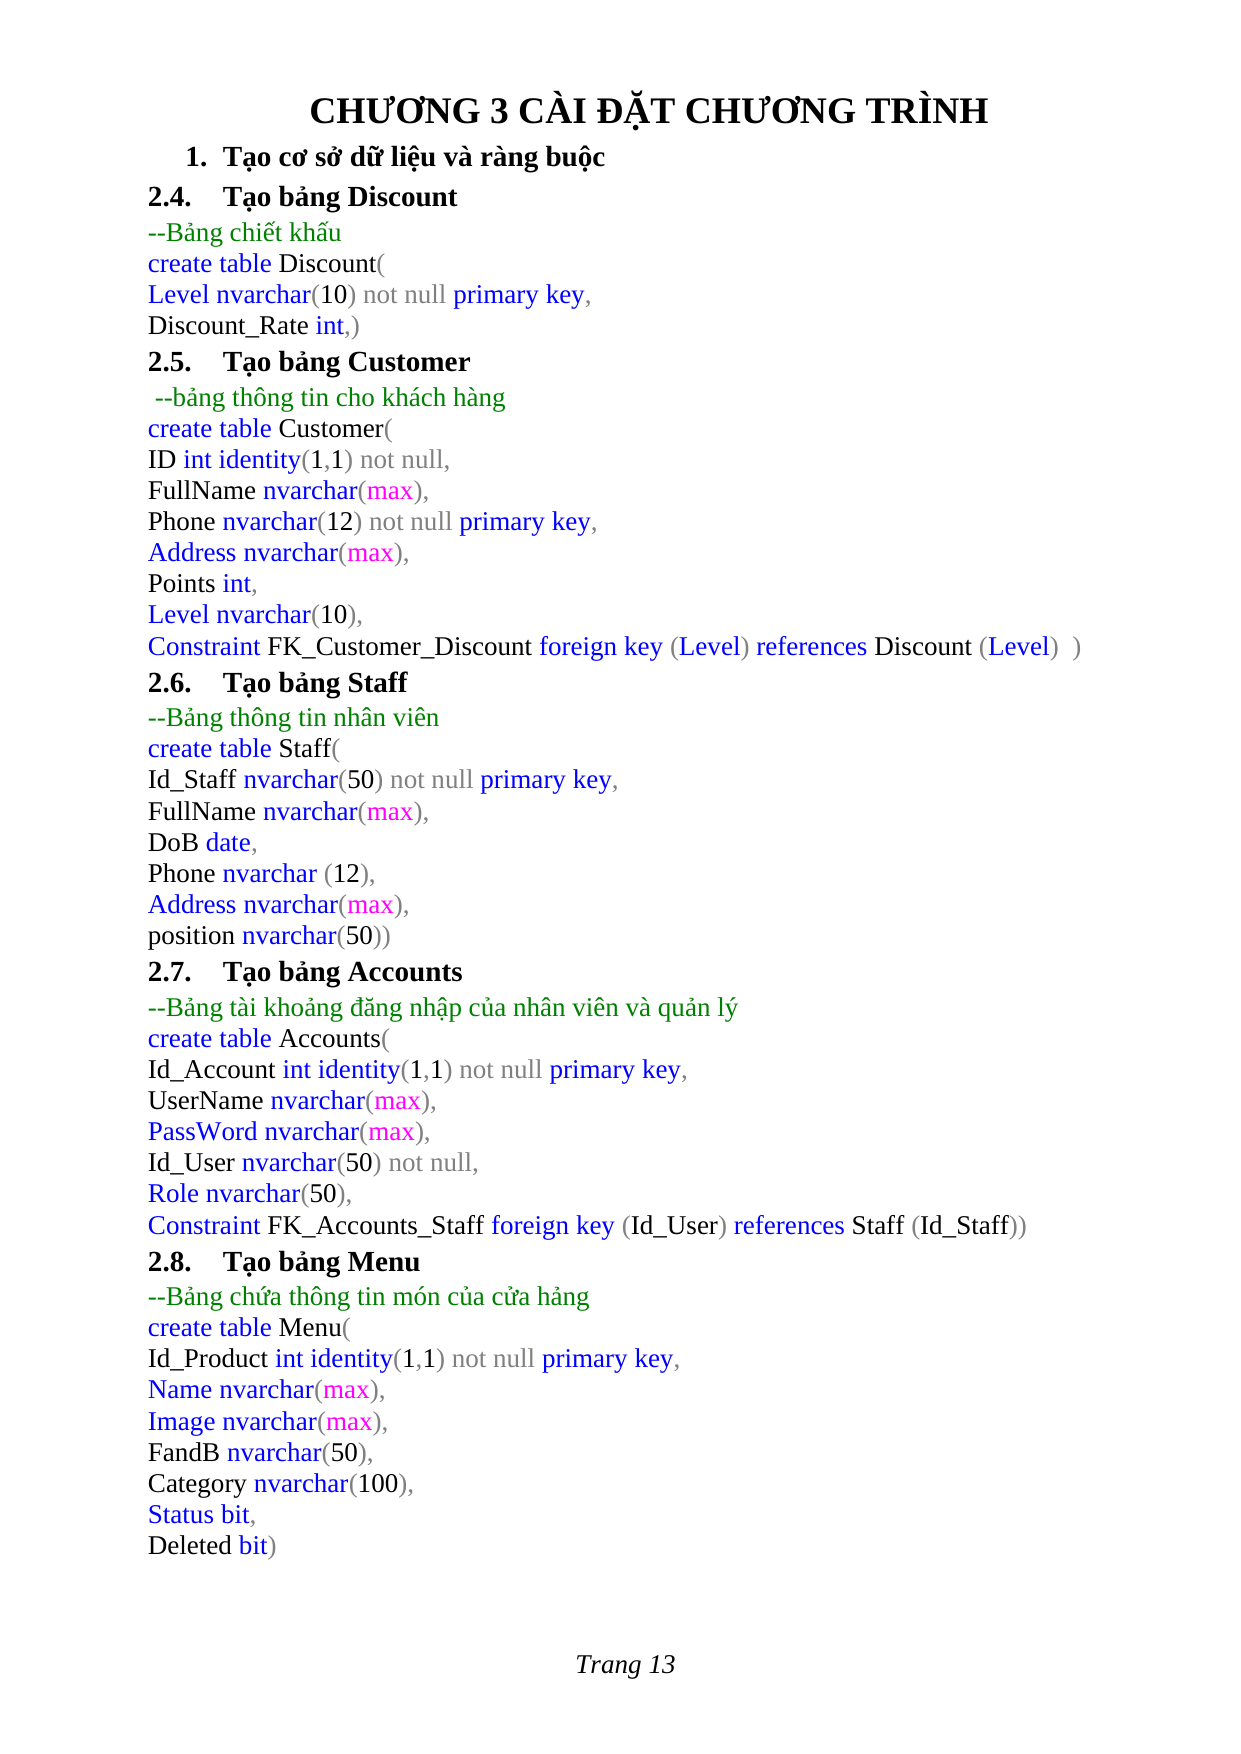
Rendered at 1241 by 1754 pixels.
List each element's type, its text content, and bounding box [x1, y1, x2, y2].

text Id_Account int identity(1,1) not null primary key, [148, 1053, 1105, 1084]
text Id_Staff nvarchar(50) not null primary key, [148, 763, 1105, 795]
subtitle Tạo bảng Accounts [148, 954, 1105, 988]
text create table Customer( [148, 412, 1105, 443]
text Constraint FK_Accounts_Staff foreign key (Id_User) references Staff (Id_Staff)) [148, 1209, 1105, 1240]
text FandB nvarchar(50), [148, 1436, 1105, 1467]
text Address nvarchar(max), [148, 888, 1105, 919]
text Id_User nvarchar(50) not null, [148, 1146, 1105, 1178]
text create table Accounts( [148, 1022, 1105, 1053]
text ID int identity(1,1) not null, [148, 443, 1105, 474]
text Role nvarchar(50), [148, 1178, 1105, 1209]
subtitle Tạo bảng Staff [148, 665, 1105, 699]
subtitle Tạo bảng Menu [148, 1244, 1105, 1278]
text Status bit, [148, 1498, 1105, 1529]
subtitle Tạo cơ sở dữ liệu và ràng buộc [185, 139, 1105, 173]
text --Bảng tài khoảng đăng nhập của nhân viên và quản lý [148, 991, 1105, 1022]
text FullName nvarchar(max), [148, 795, 1105, 826]
text FullName nvarchar(max), [148, 474, 1105, 505]
subtitle chương 3 cài đặt chương trình [193, 88, 1105, 132]
text Id_Product int identity(1,1) not null primary key, [148, 1342, 1105, 1374]
text Image nvarchar(max), [148, 1405, 1105, 1436]
text create table Staff( [148, 732, 1105, 763]
text create table Menu( [148, 1311, 1105, 1342]
text Name nvarchar(max), [148, 1374, 1105, 1405]
text Deleted bit) [148, 1529, 1105, 1561]
text Category nvarchar(100), [148, 1467, 1105, 1498]
subtitle Tạo bảng Discount [148, 179, 1105, 213]
text Level nvarchar(10) not null primary key, [148, 278, 1105, 309]
text --Bảng thông tin nhân viên [148, 701, 1105, 732]
text Points int, [148, 567, 1105, 599]
subtitle Tạo bảng Customer [148, 344, 1105, 378]
text --Bảng chứa thông tin món của cửa hảng [148, 1280, 1105, 1311]
text --Bảng chiết khấu [148, 216, 1105, 247]
text position nvarchar(50)) [148, 919, 1105, 950]
text Constraint FK_Customer_Discount foreign key (Level) references Discount (Level) ) [148, 630, 1105, 661]
text DoB date, [148, 826, 1105, 857]
text PassWord nvarchar(max), [148, 1115, 1105, 1146]
text --bảng thông tin cho khách hàng [148, 381, 1105, 412]
text create table Discount( [148, 247, 1105, 278]
text Phone nvarchar (12), [148, 857, 1105, 888]
text Level nvarchar(10), [148, 599, 1105, 630]
text Phone nvarchar(12) not null primary key, [148, 505, 1105, 536]
text Discount_Rate int,) [148, 309, 1105, 340]
text UserName nvarchar(max), [148, 1084, 1105, 1115]
text Address nvarchar(max), [148, 536, 1105, 567]
